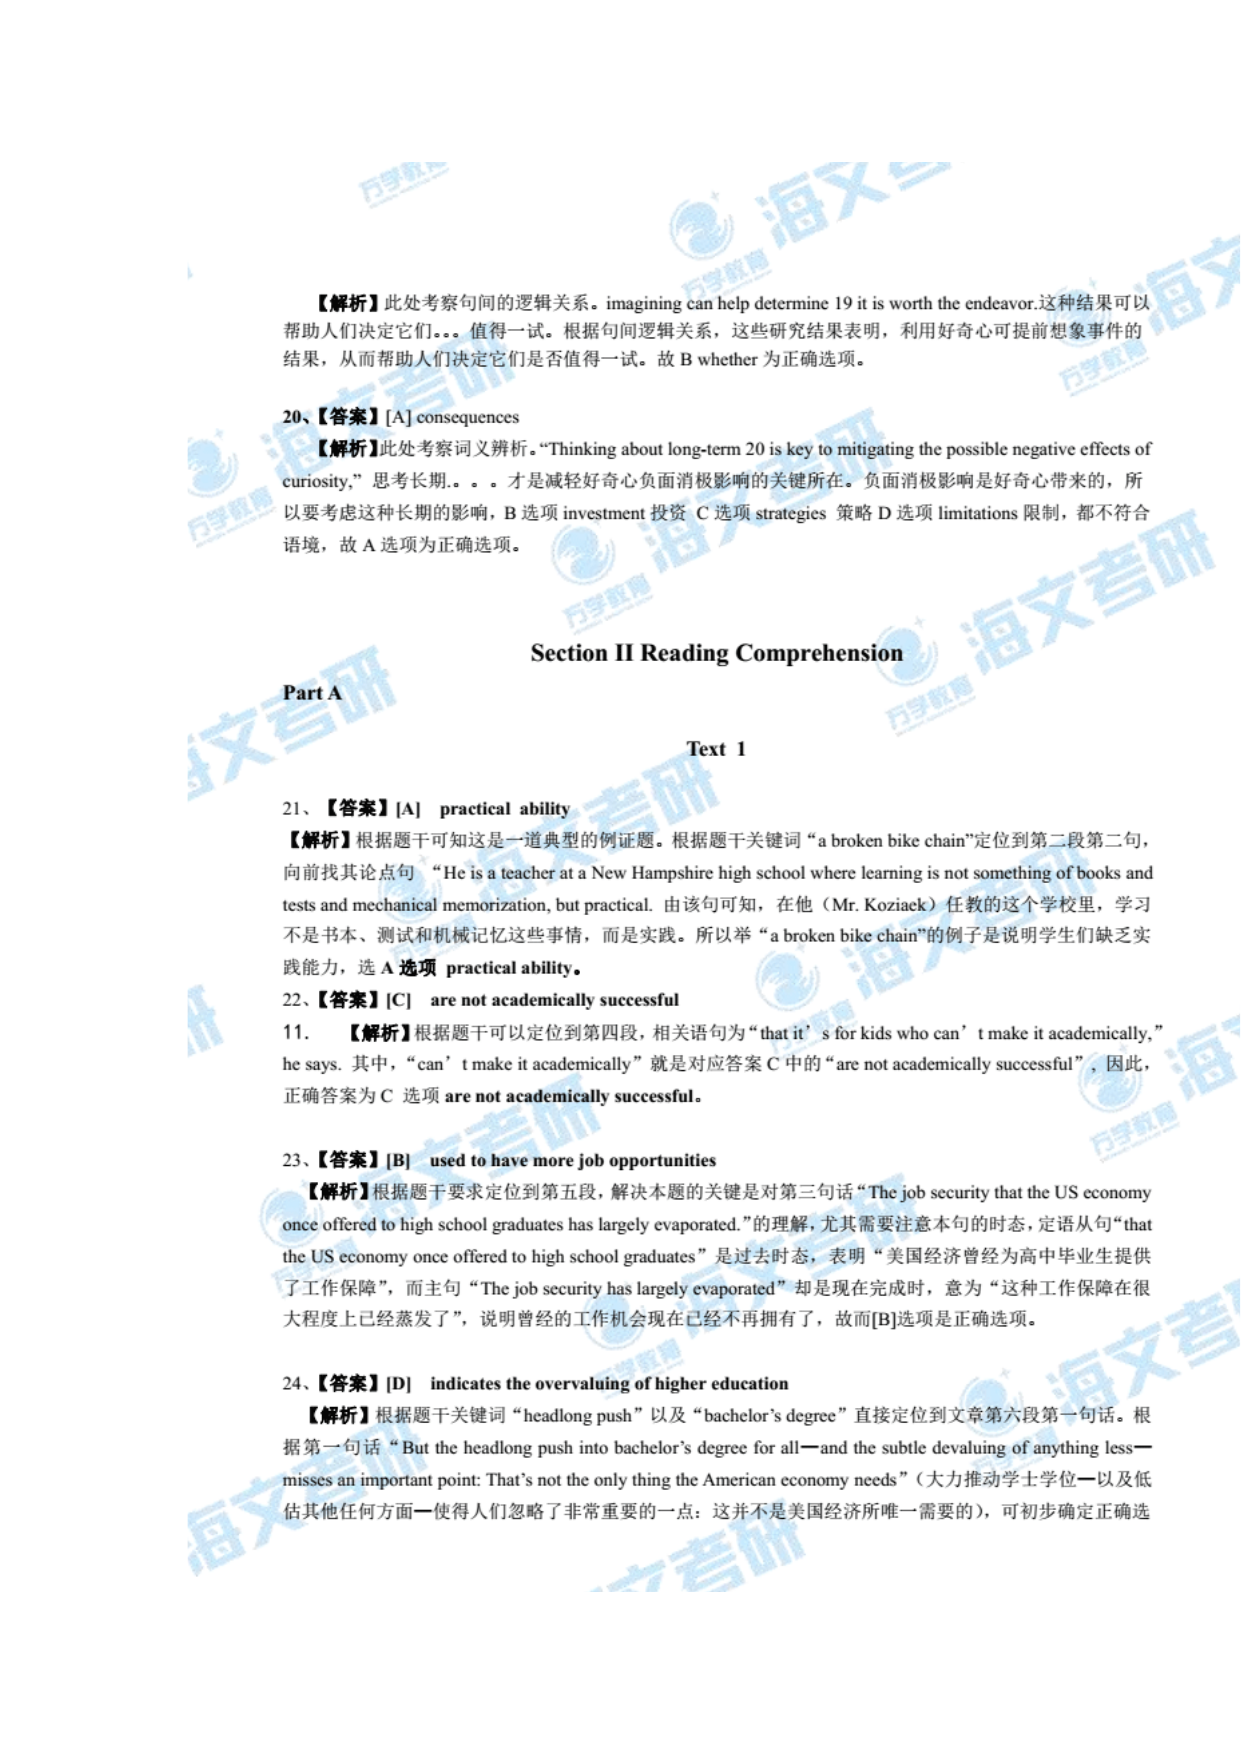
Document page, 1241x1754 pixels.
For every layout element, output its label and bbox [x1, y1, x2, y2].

picture [187, 162, 1241, 1592]
